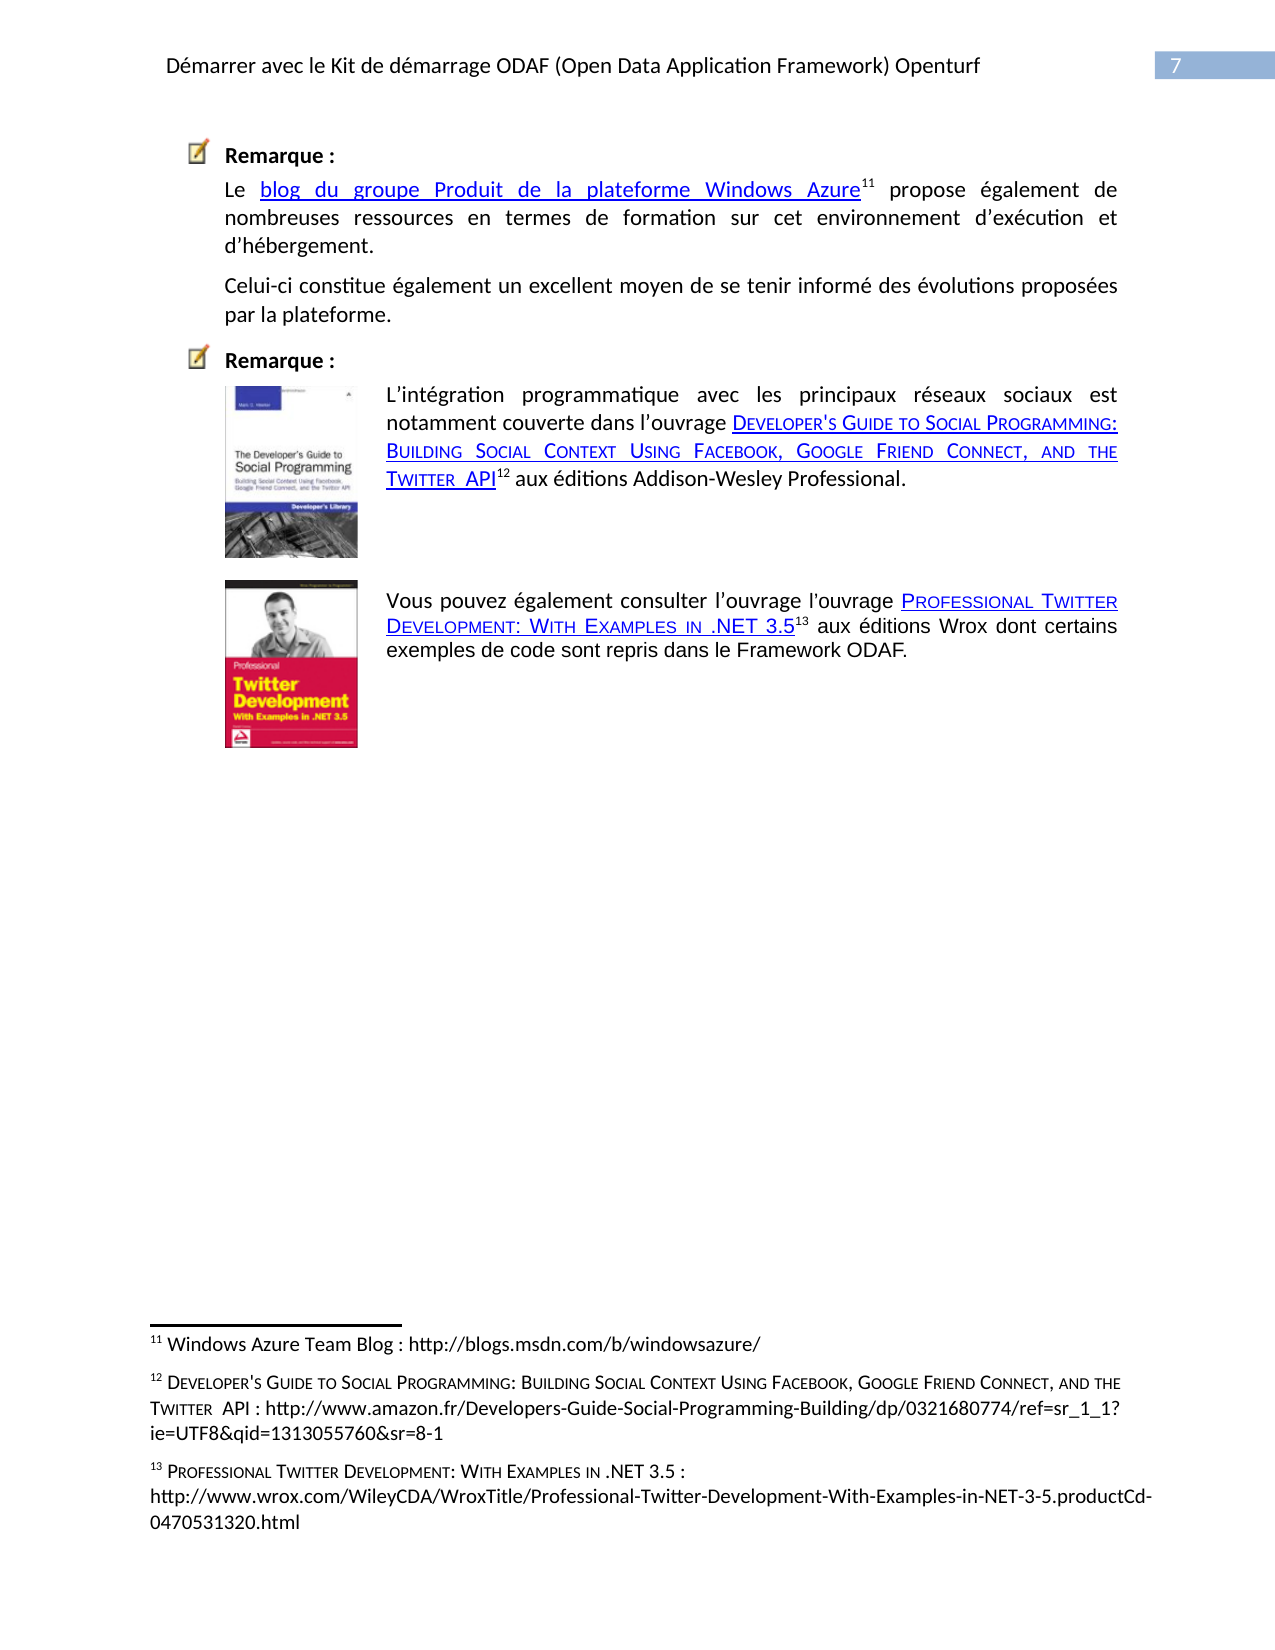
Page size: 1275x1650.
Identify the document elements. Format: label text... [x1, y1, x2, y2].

picture [225, 386, 358, 558]
list Remarque : [187, 135, 1155, 169]
list Celui-ci constitue également un excellent moyen de se tenir informé des évolutions proposées par la plateforme. [224, 272, 1118, 328]
list Le blog du groupe Produit de la plateforme Windows Azure propose également de nombreuses ressources en termes de formation sur cet environnement d’exécution et d’hébergement. [224, 175, 1118, 259]
picture [187, 340, 225, 369]
picture [187, 135, 225, 164]
list Remarque : [187, 340, 1155, 374]
list L’intégration programmatique avec les principaux réseaux sociaux est notamment couverte dans l’ouvrage Developer's Guide to Social Programming: Building Social Context Using Facebook, Google Friend Connect, and the Twitter API aux éditions Addison-Wesley Professional. [386, 462, 1118, 492]
list Vous pouvez également consulter l’ouvrage l’ouvrage Professional Twitter Development: With Examples in .NET 3.5 aux éditions Wrox dont certains exemples de code sont repris dans le Framework ODAF. [386, 586, 1118, 662]
picture [225, 580, 358, 748]
list L’intégration programmatique avec les principaux réseaux sociaux est notamment couverte dans l’ouvrage Developer's Guide to Social Programming: Building Social Context Using Facebook, Google Friend Connect, and the Twitter API aux éditions Addison-Wesley Professional. [386, 380, 1118, 461]
